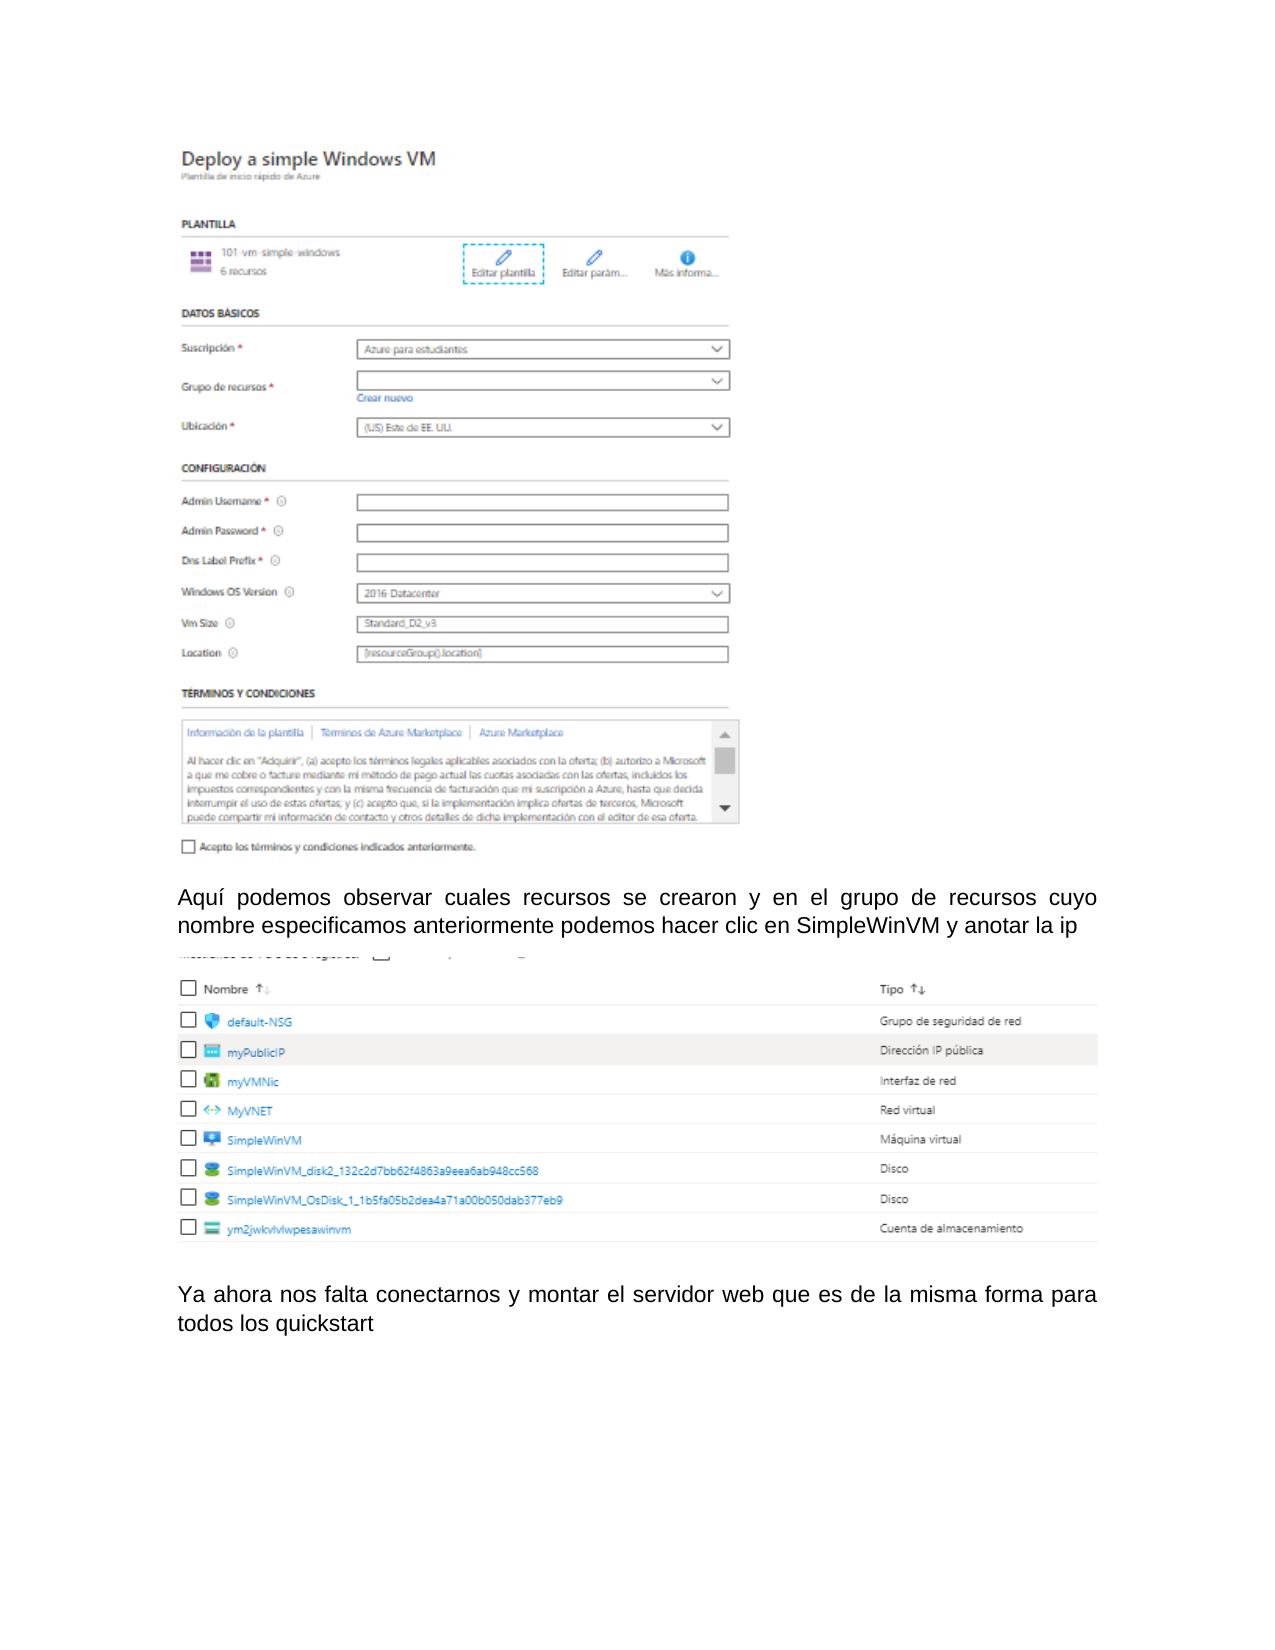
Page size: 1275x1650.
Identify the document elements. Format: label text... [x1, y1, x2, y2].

text Aquí podemos observar cuales recursos se crearon y en el grupo de recursos cuyo nombre especificamos anteriormente podemos hacer clic en SimpleWinVM y anotar la ip [177, 884, 1098, 938]
picture [177, 147, 762, 865]
picture [177, 957, 1098, 1263]
text Ya ahora nos falta conectarnos y montar el servidor web que es de la misma forma para todos los quickstart [177, 1281, 1098, 1336]
